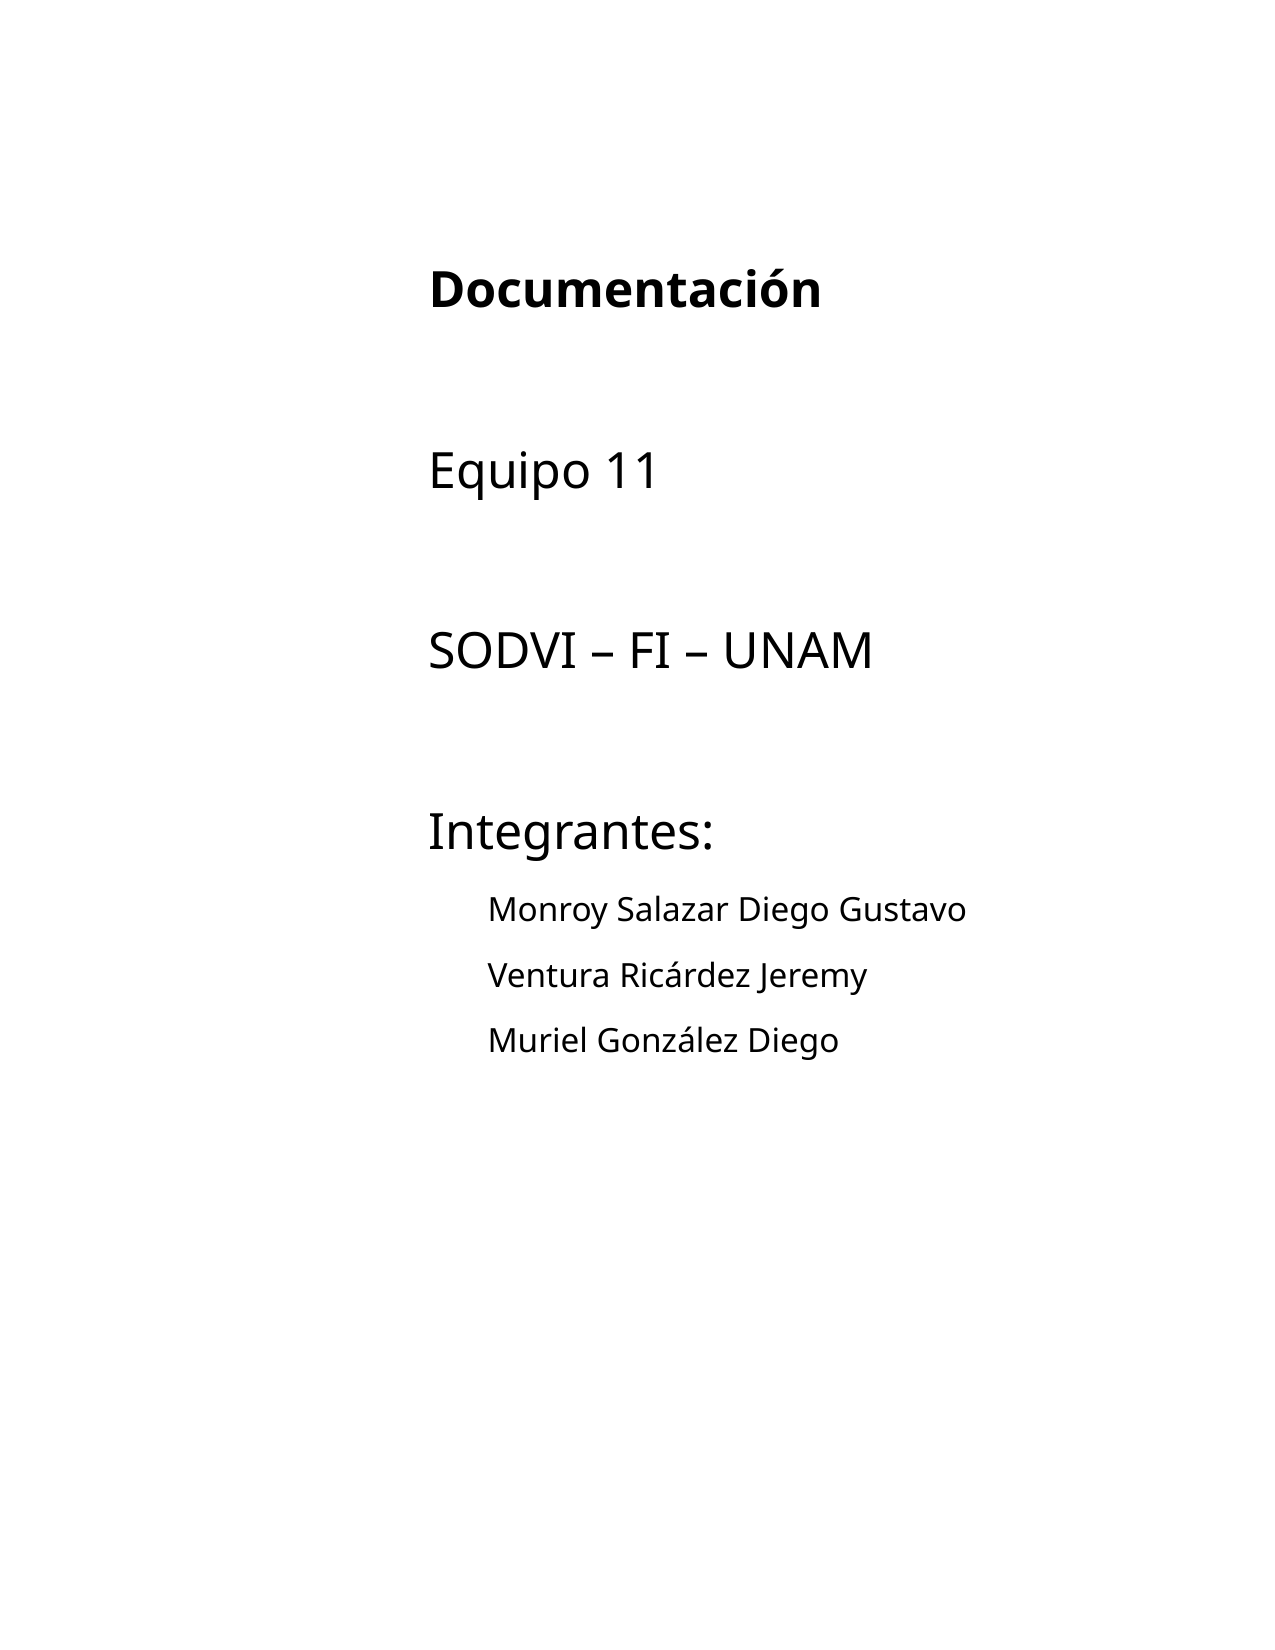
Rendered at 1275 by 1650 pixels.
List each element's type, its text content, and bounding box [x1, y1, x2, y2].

text Muriel González Diego [487, 1017, 1098, 1063]
text Ventura Ricárdez Jeremy [487, 952, 1098, 997]
text Documentación [428, 254, 1098, 323]
text Integrantes: [428, 796, 1098, 864]
text Monroy Salazar Diego Gustavo [487, 886, 1098, 931]
text Equipo 11 [428, 435, 1098, 503]
text SODVI – FI – UNAM [428, 615, 1098, 683]
